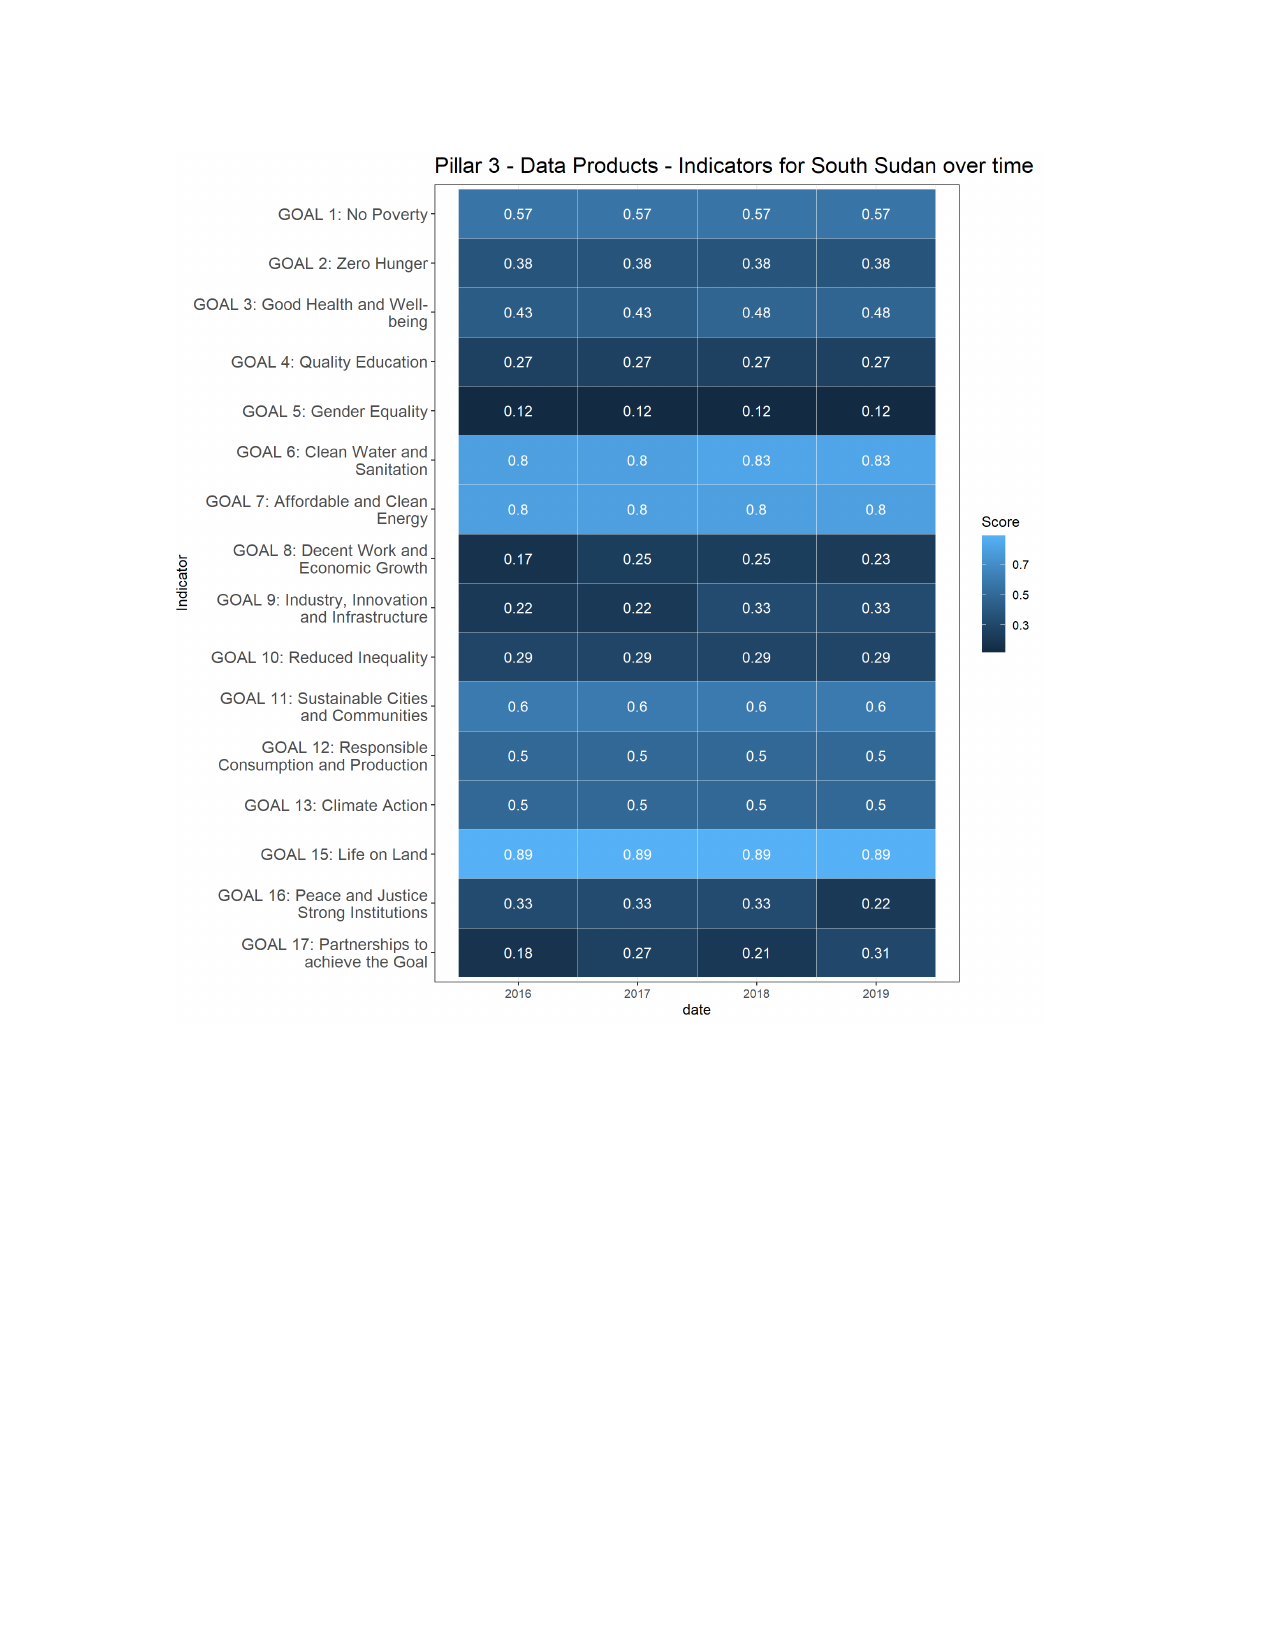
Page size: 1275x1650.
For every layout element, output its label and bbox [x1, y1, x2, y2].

picture [168, 150, 1044, 1025]
